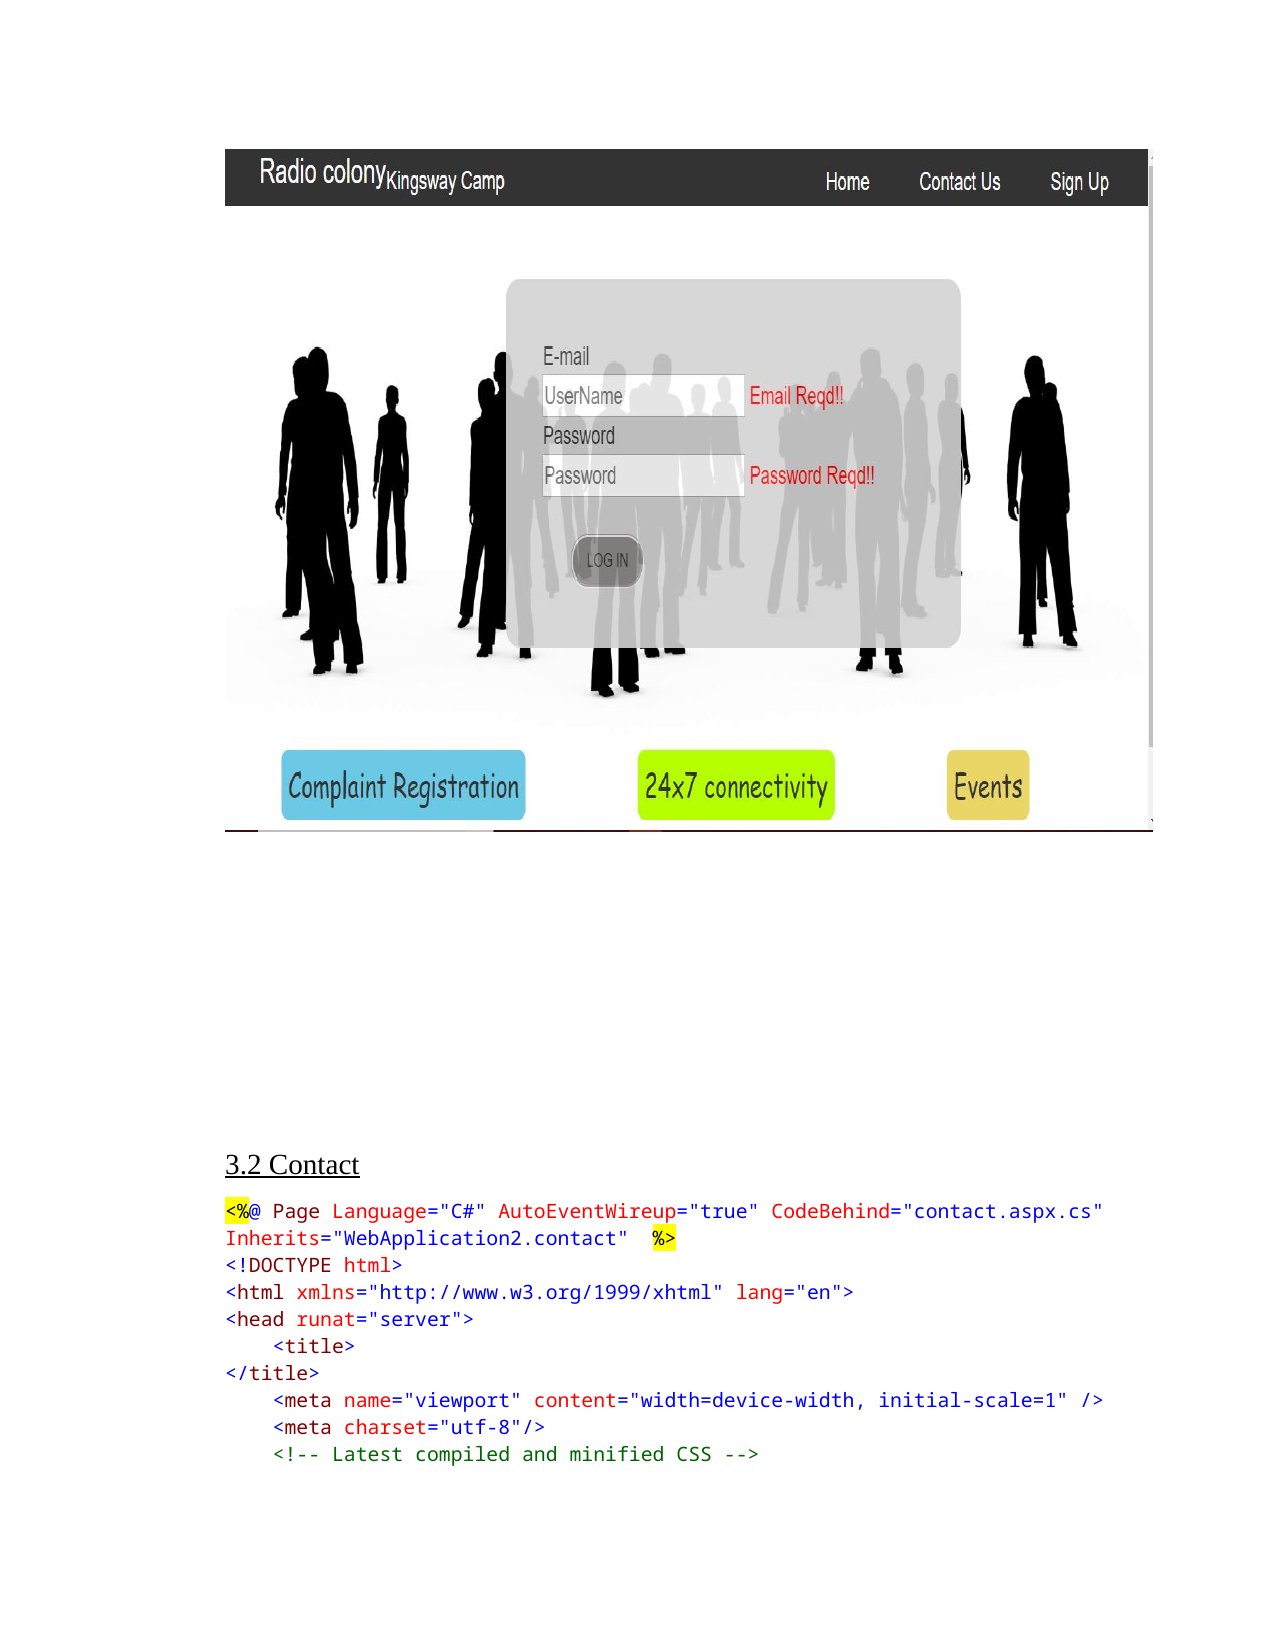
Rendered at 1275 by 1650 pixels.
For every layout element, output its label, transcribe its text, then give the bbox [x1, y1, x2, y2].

text <!-- Latest compiled and minified CSS --> [225, 1440, 1125, 1467]
text </title> [225, 1359, 1125, 1386]
text <meta name="viewport" content="width=device-width, initial-scale=1" /> [225, 1386, 1125, 1413]
text <meta charset="utf-8"/> [225, 1413, 1125, 1440]
text 3.2 Contact [225, 1147, 1125, 1180]
text <title> [225, 1332, 1125, 1359]
text <!DOCTYPE html> [225, 1251, 1125, 1278]
picture [225, 149, 1153, 832]
text <%@ Page Language="C#" AutoEventWireup="true" CodeBehind="contact.aspx.cs" Inherits="WebApplication2.contact" %> [225, 1197, 1125, 1251]
text <html xmlns="http://www.w3.org/1999/xhtml" lang="en"> [225, 1278, 1125, 1305]
text <head runat="server"> [225, 1305, 1125, 1332]
